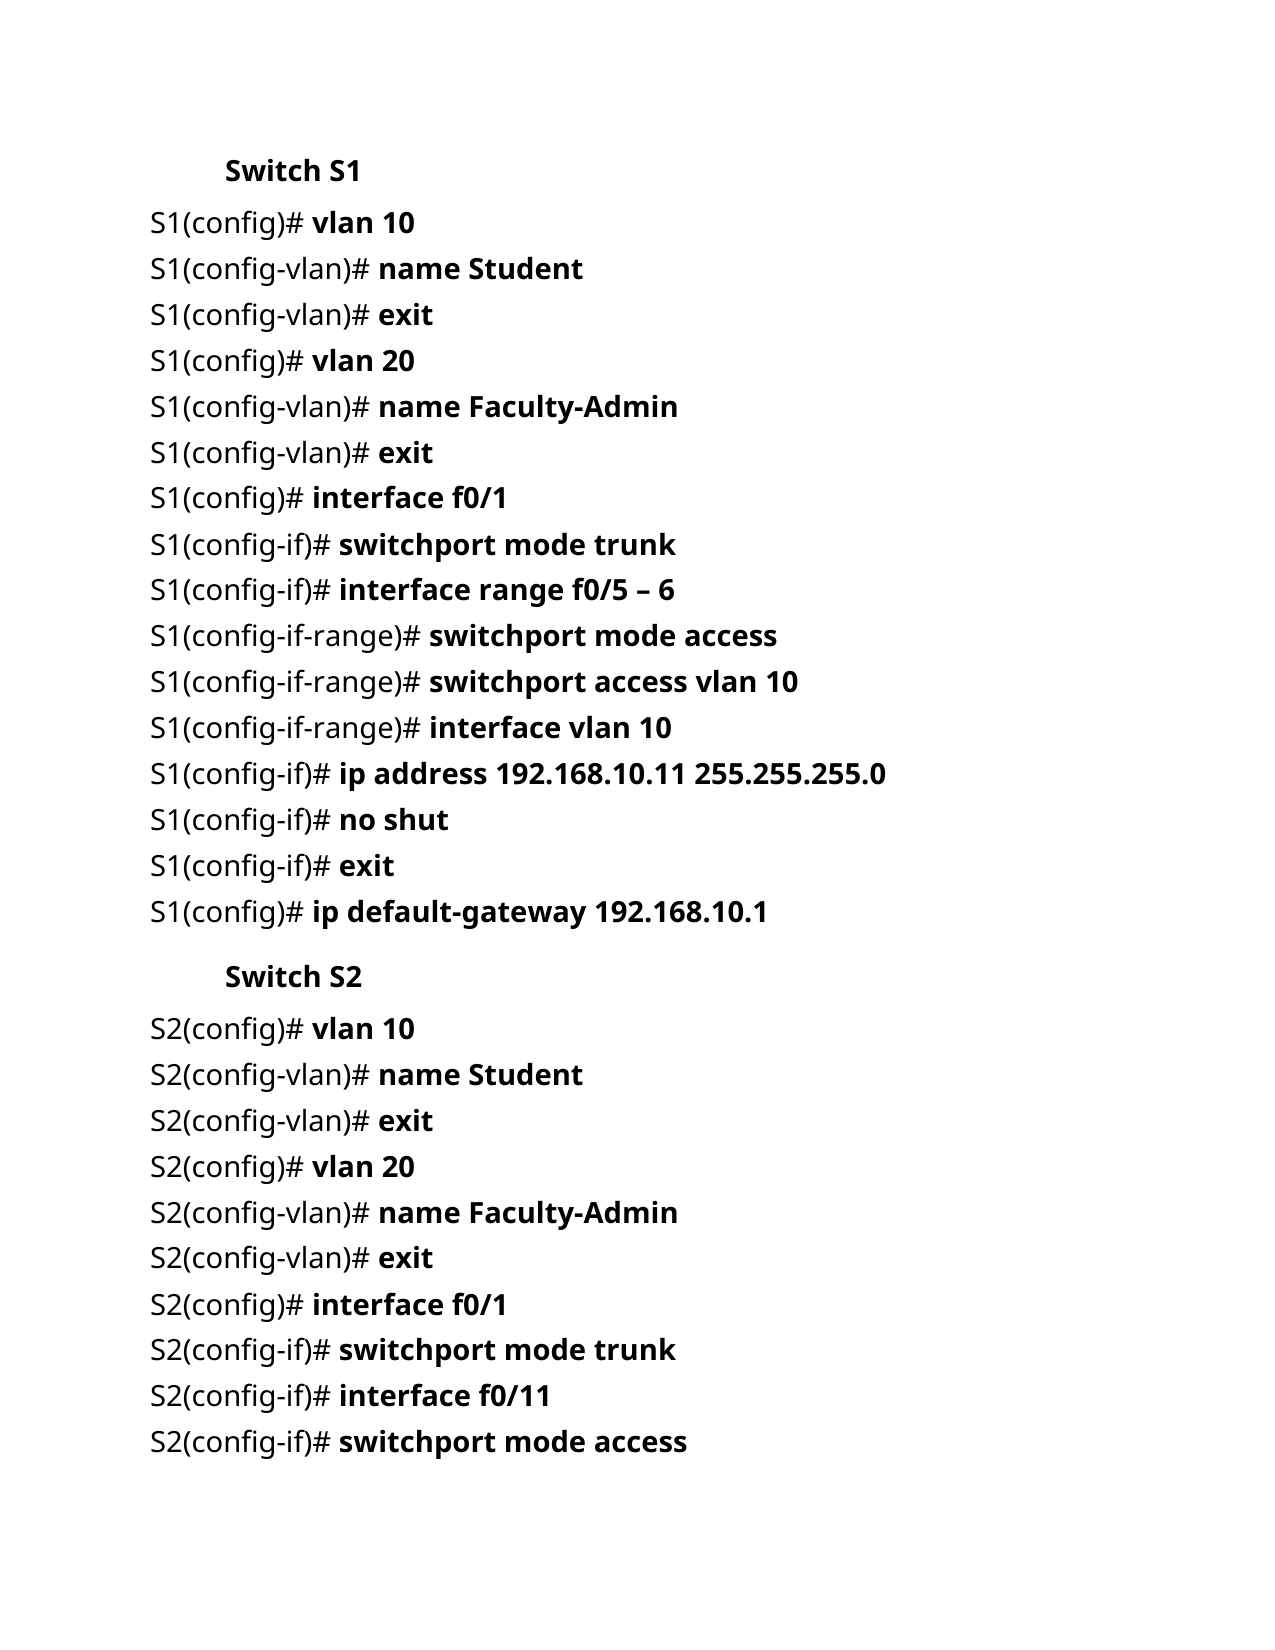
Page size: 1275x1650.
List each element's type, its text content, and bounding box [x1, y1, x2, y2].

text S1(config-if)# ip address 192.168.10.11 255.255.255.0 [150, 753, 1125, 793]
text S1(config-if)# switchport mode trunk [150, 524, 1125, 563]
text S2(config-vlan)# name Student [150, 1054, 1125, 1094]
text S2(config-vlan)# exit [150, 1238, 1125, 1277]
text S1(config)# vlan 20 [150, 340, 1125, 380]
text S2(config-vlan)# name Faculty-Admin [150, 1192, 1125, 1232]
text S2(config-if)# switchport mode trunk [150, 1330, 1125, 1369]
list Switch S1 [150, 150, 1125, 190]
text S1(config)# interface f0/1 [150, 478, 1125, 517]
text S1(config-if)# exit [150, 845, 1125, 885]
text S1(config)# ip default-gateway 192.168.10.1 [150, 891, 1125, 931]
text S1(config-vlan)# name Faculty-Admin [150, 386, 1125, 426]
text S2(config)# vlan 20 [150, 1146, 1125, 1186]
list Switch S2 [150, 956, 1125, 996]
text S1(config-if-range)# switchport access vlan 10 [150, 662, 1125, 701]
text S1(config-vlan)# name Student [150, 248, 1125, 288]
text S1(config-if-range)# interface vlan 10 [150, 707, 1125, 747]
text S1(config-if)# no shut [150, 799, 1125, 839]
text S1(config-vlan)# exit [150, 432, 1125, 472]
text S1(config-if-range)# switchport mode access [150, 616, 1125, 655]
text S1(config)# vlan 10 [150, 202, 1125, 242]
text S2(config)# interface f0/1 [150, 1284, 1125, 1323]
text S2(config-vlan)# exit [150, 1100, 1125, 1140]
text S2(config-if)# switchport mode access [150, 1422, 1125, 1461]
text S1(config-if)# interface range f0/5 – 6 [150, 570, 1125, 609]
text S1(config-vlan)# exit [150, 294, 1125, 334]
text S2(config-if)# interface f0/11 [150, 1376, 1125, 1415]
text S2(config)# vlan 10 [150, 1008, 1125, 1048]
